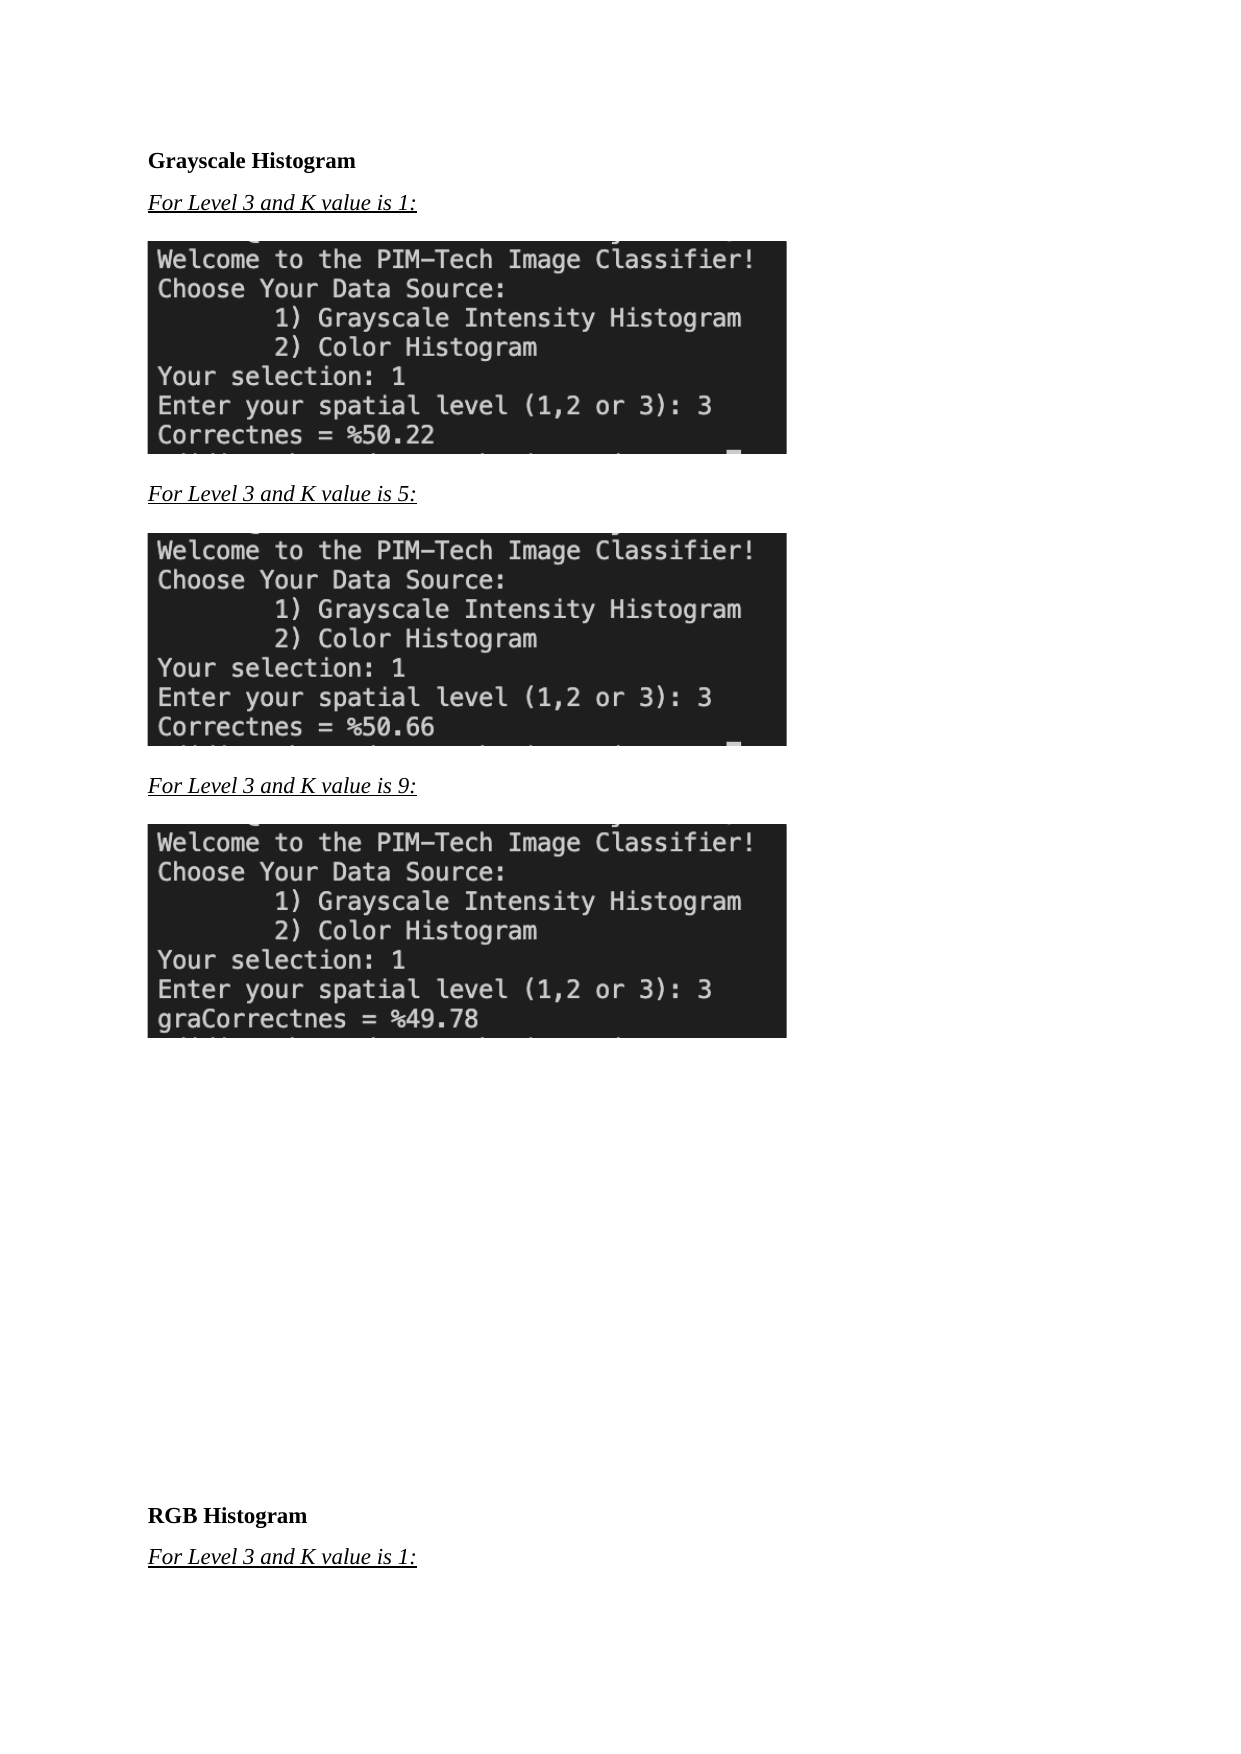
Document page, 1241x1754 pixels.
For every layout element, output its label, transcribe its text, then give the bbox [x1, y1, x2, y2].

text For Level 3 and K value is 1: [148, 1543, 1093, 1570]
picture [147, 824, 787, 1038]
text For Level 3 and K value is 1: [148, 188, 1093, 215]
text RGB Histogram [148, 1502, 1093, 1529]
text Grayscale Histogram [148, 148, 1093, 174]
text For Level 3 and K value is 5: [148, 480, 1093, 507]
picture [147, 241, 787, 454]
text For Level 3 and K value is 9: [148, 772, 1093, 798]
picture [147, 533, 787, 746]
